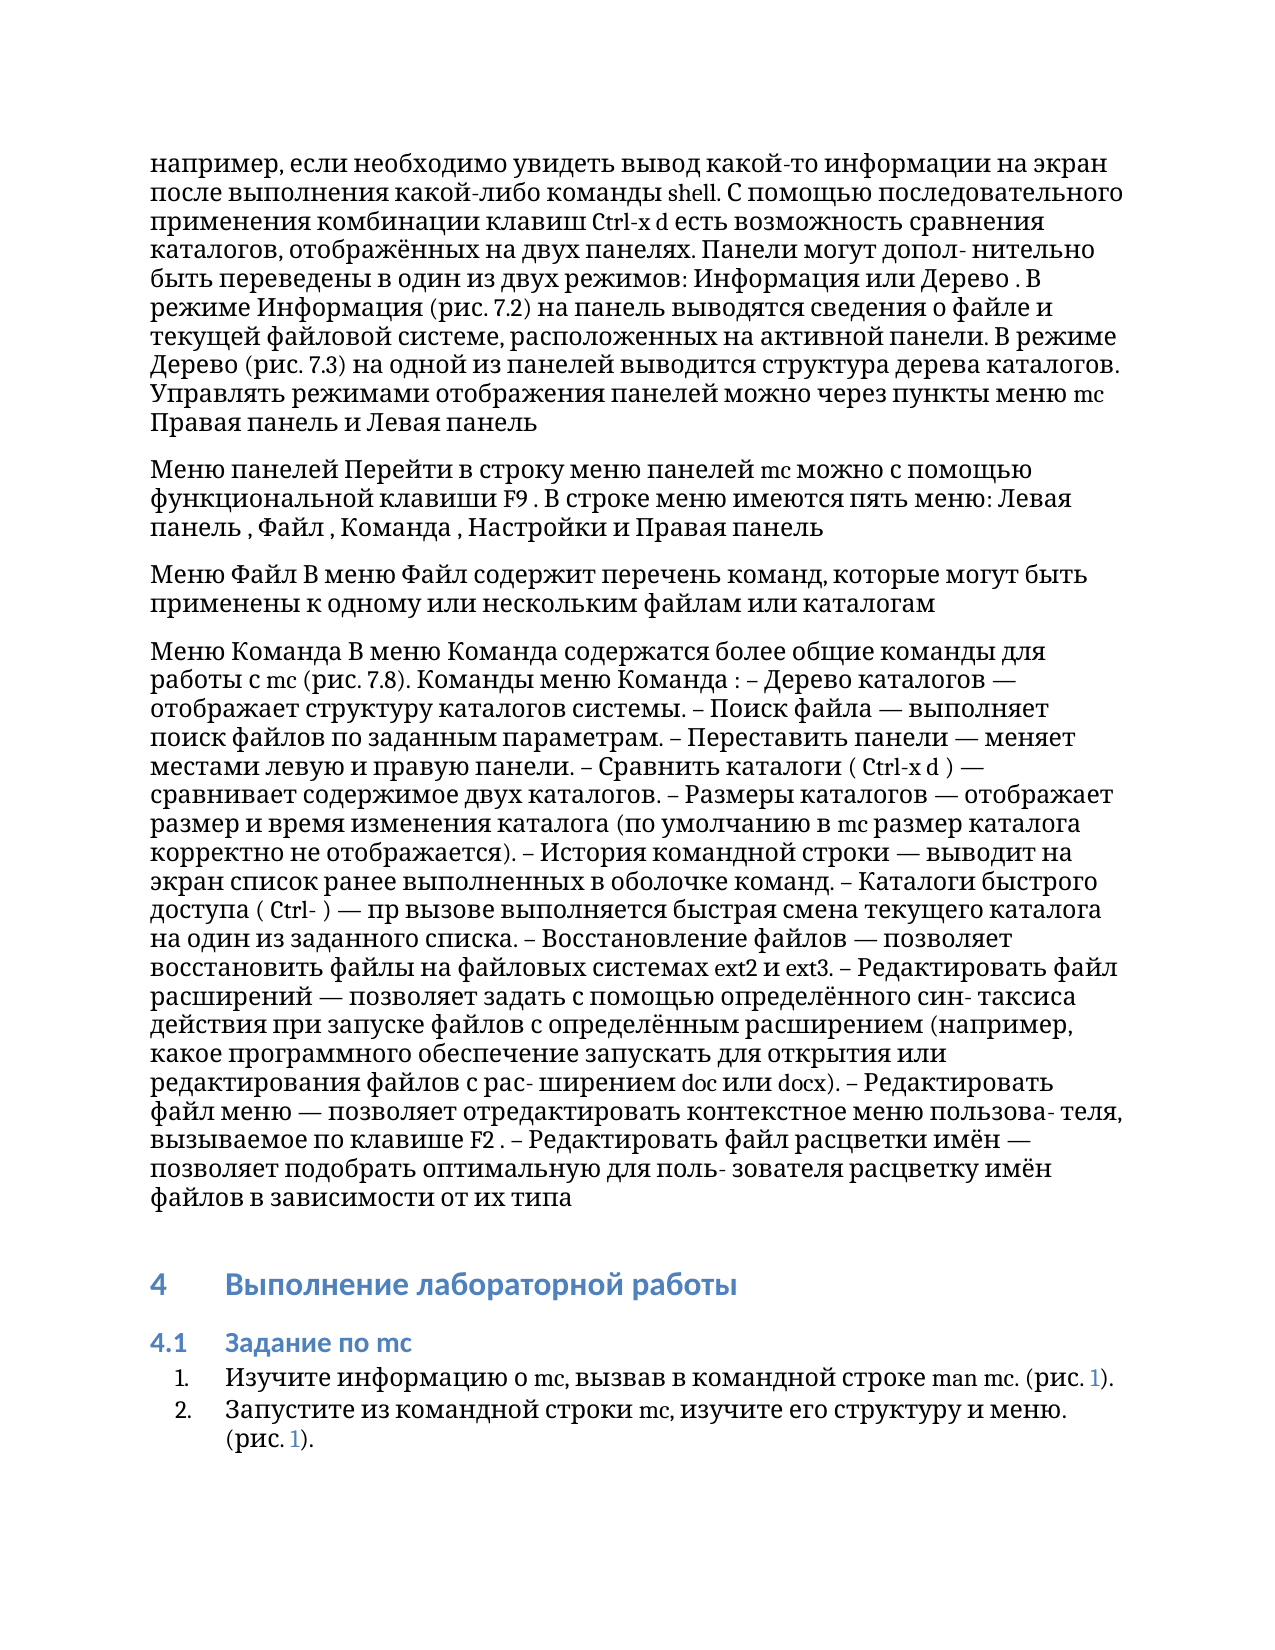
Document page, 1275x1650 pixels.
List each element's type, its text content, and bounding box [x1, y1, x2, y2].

list Изучите информацию о mc, вызвав в командной строке man mc. (рис. 1). [175, 1363, 1125, 1392]
text Меню Команда В меню Команда содержатся более общие команды для работы с mc (рис. 7.8). Команды меню Команда : – Дерево каталогов — отображает структуру каталогов системы. – Поиск файла — выполняет поиск файлов по заданным параметрам. – Переставить панели — меняет местами левую и правую панели. – Сравнить каталоги ( Ctrl-x d ) — сравнивает содержимое двух каталогов. – Размеры каталогов — отображает размер и время изменения каталога (по умолчанию в mc размер каталога корректно не отображается). – История командной строки — выводит на экран список ранее выполненных в оболочке команд. – Каталоги быстрого доступа ( Ctrl- ) — пр вызове выполняется быстрая смена текущего каталога на один из заданного списка. – Восстановление файлов — позволяет восстановить файлы на файловых системах ext2 и ext3. – Редактировать файл расширений — позволяет задать с помощью определённого син- таксиса действия при запуске файлов с определённым расширением (например, какое программного обеспечение запускать для открытия или редактирования файлов с рас- ширением doc или docx). – Редактировать файл меню — позволяет отредактировать контекстное меню пользова- теля, вызываемое по клавише F2 . – Редактировать файл расцветки имён — позволяет подобрать оптимальную для поль- зователя расцветку имён файлов в зависимости от их типа [150, 637, 1125, 1212]
text Меню Файл В меню Файл содержит перечень команд, которые могут быть применены к одному или нескольким файлам или каталогам [150, 561, 1125, 619]
text Меню панелей Перейти в строку меню панелей mc можно с помощью функциональной клавиши F9 . В строке меню имеются пять меню: Левая панель , Файл , Команда , Настройки и Правая панель [150, 456, 1125, 542]
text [150, 150, 1125, 437]
subtitle 4.1 Задание по mc [150, 1324, 1125, 1360]
subtitle 4 Выполнение лабораторной работы [150, 1262, 1125, 1303]
list Запустите из командной строки mc, изучите его структуру и меню. (рис. 1). [175, 1396, 1125, 1453]
